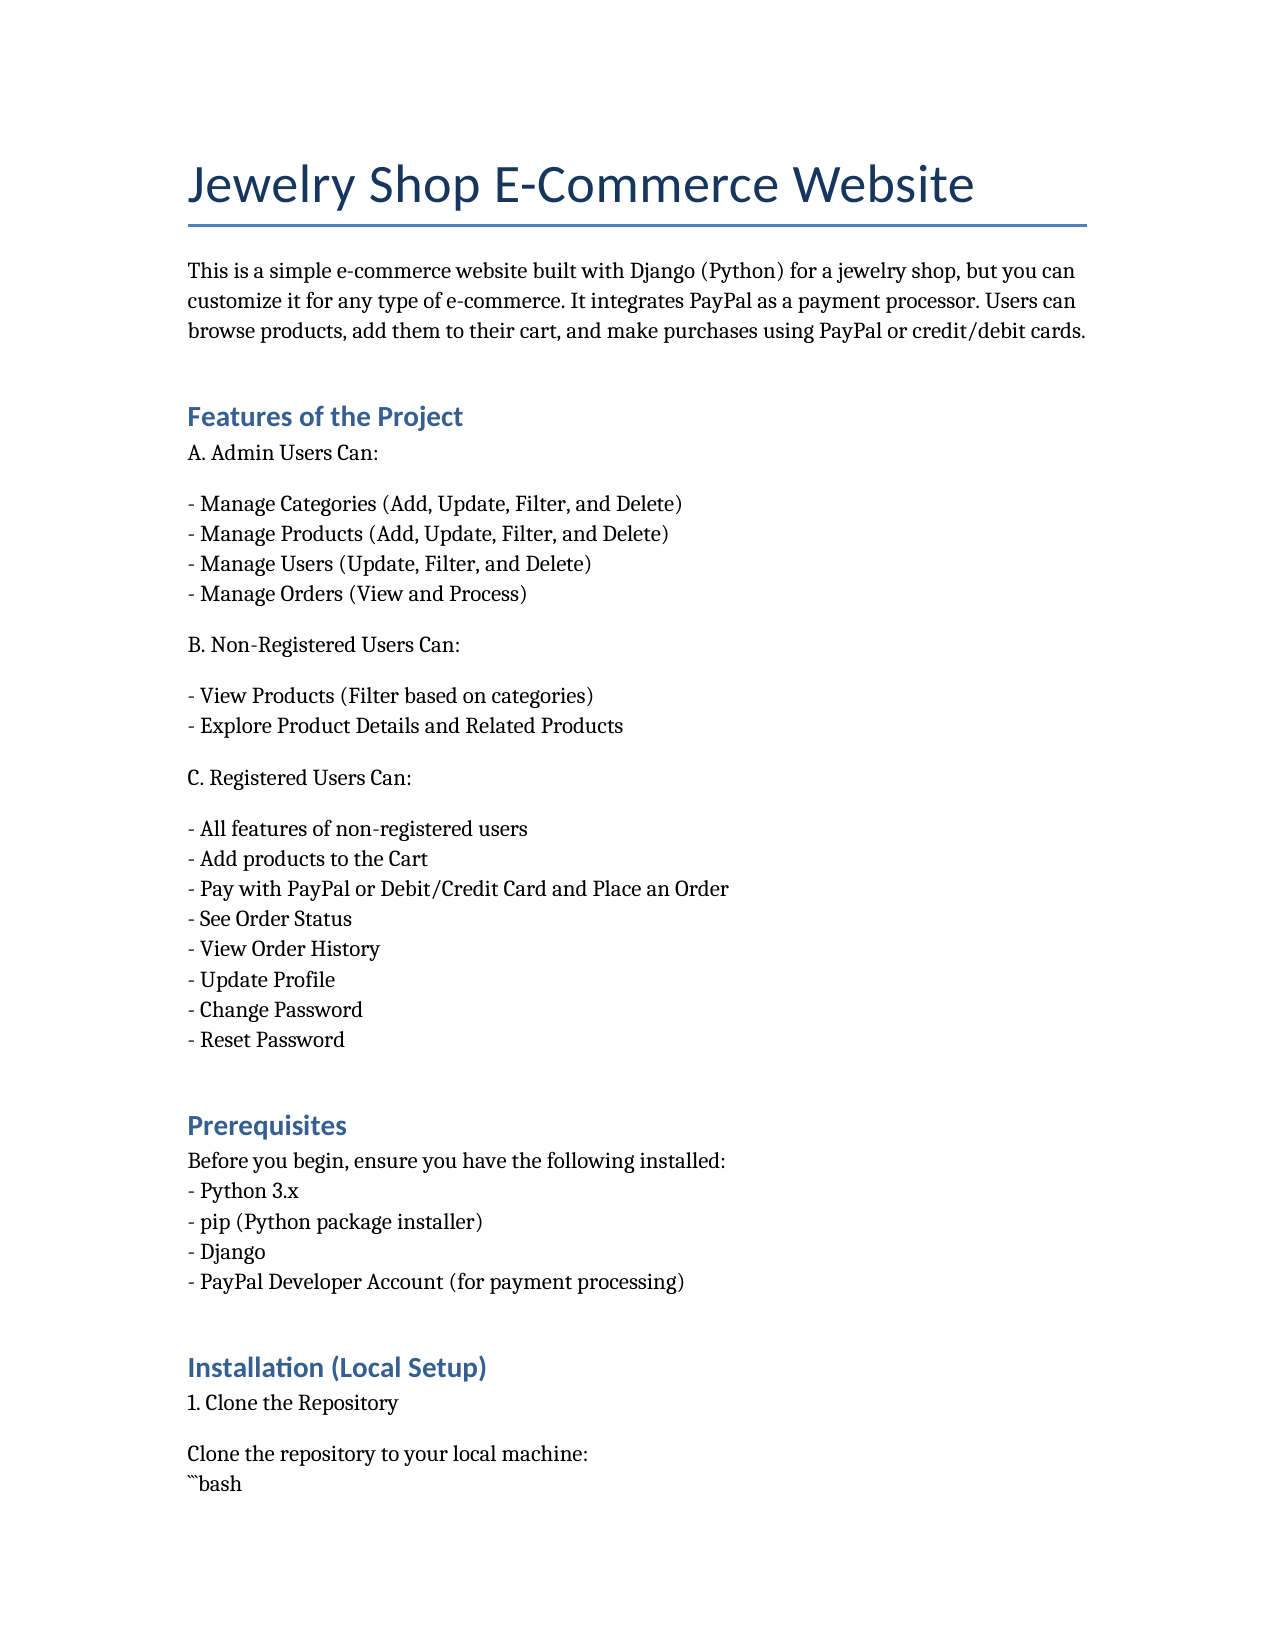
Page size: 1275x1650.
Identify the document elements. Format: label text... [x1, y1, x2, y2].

subtitle Installation (Local Setup) [187, 1349, 1087, 1385]
text B. Non-Registered Users Can: [187, 632, 1087, 658]
text - All features of non-registered users - Add products to the Cart - Pay with PayPal or Debit/Credit Card and Place an Order - See Order Status - View Order History - Update Profile - Change Password - Reset Password [187, 815, 1087, 1053]
title Jewelry Shop E-Commerce Website [187, 150, 1087, 227]
text This is a simple e-commerce website built with Django (Python) for a jewelry shop, but you can customize it for any type of e-commerce. It integrates PayPal as a payment processor. Users can browse products, add them to their cart, and make purchases using PayPal or credit/debit cards. [187, 258, 1087, 344]
text - Manage Categories (Add, Update, Filter, and Delete) - Manage Products (Add, Update, Filter, and Delete) - Manage Users (Update, Filter, and Delete) - Manage Orders (View and Process) [187, 490, 1087, 607]
text A. Admin Users Can: [187, 439, 1087, 466]
subtitle Prerequisites [187, 1107, 1087, 1143]
text Before you begin, ensure you have the following installed: - Python 3.x - pip (Python package installer) - Django - PayPal Developer Account (for payment processing) [187, 1148, 1087, 1295]
text - View Products (Filter based on categories) - Explore Product Details and Related Products [187, 683, 1087, 740]
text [187, 1441, 1087, 1498]
subtitle Features of the Project [187, 398, 1087, 434]
text 1. Clone the Repository [187, 1390, 1087, 1416]
text C. Registered Users Can: [187, 764, 1087, 791]
